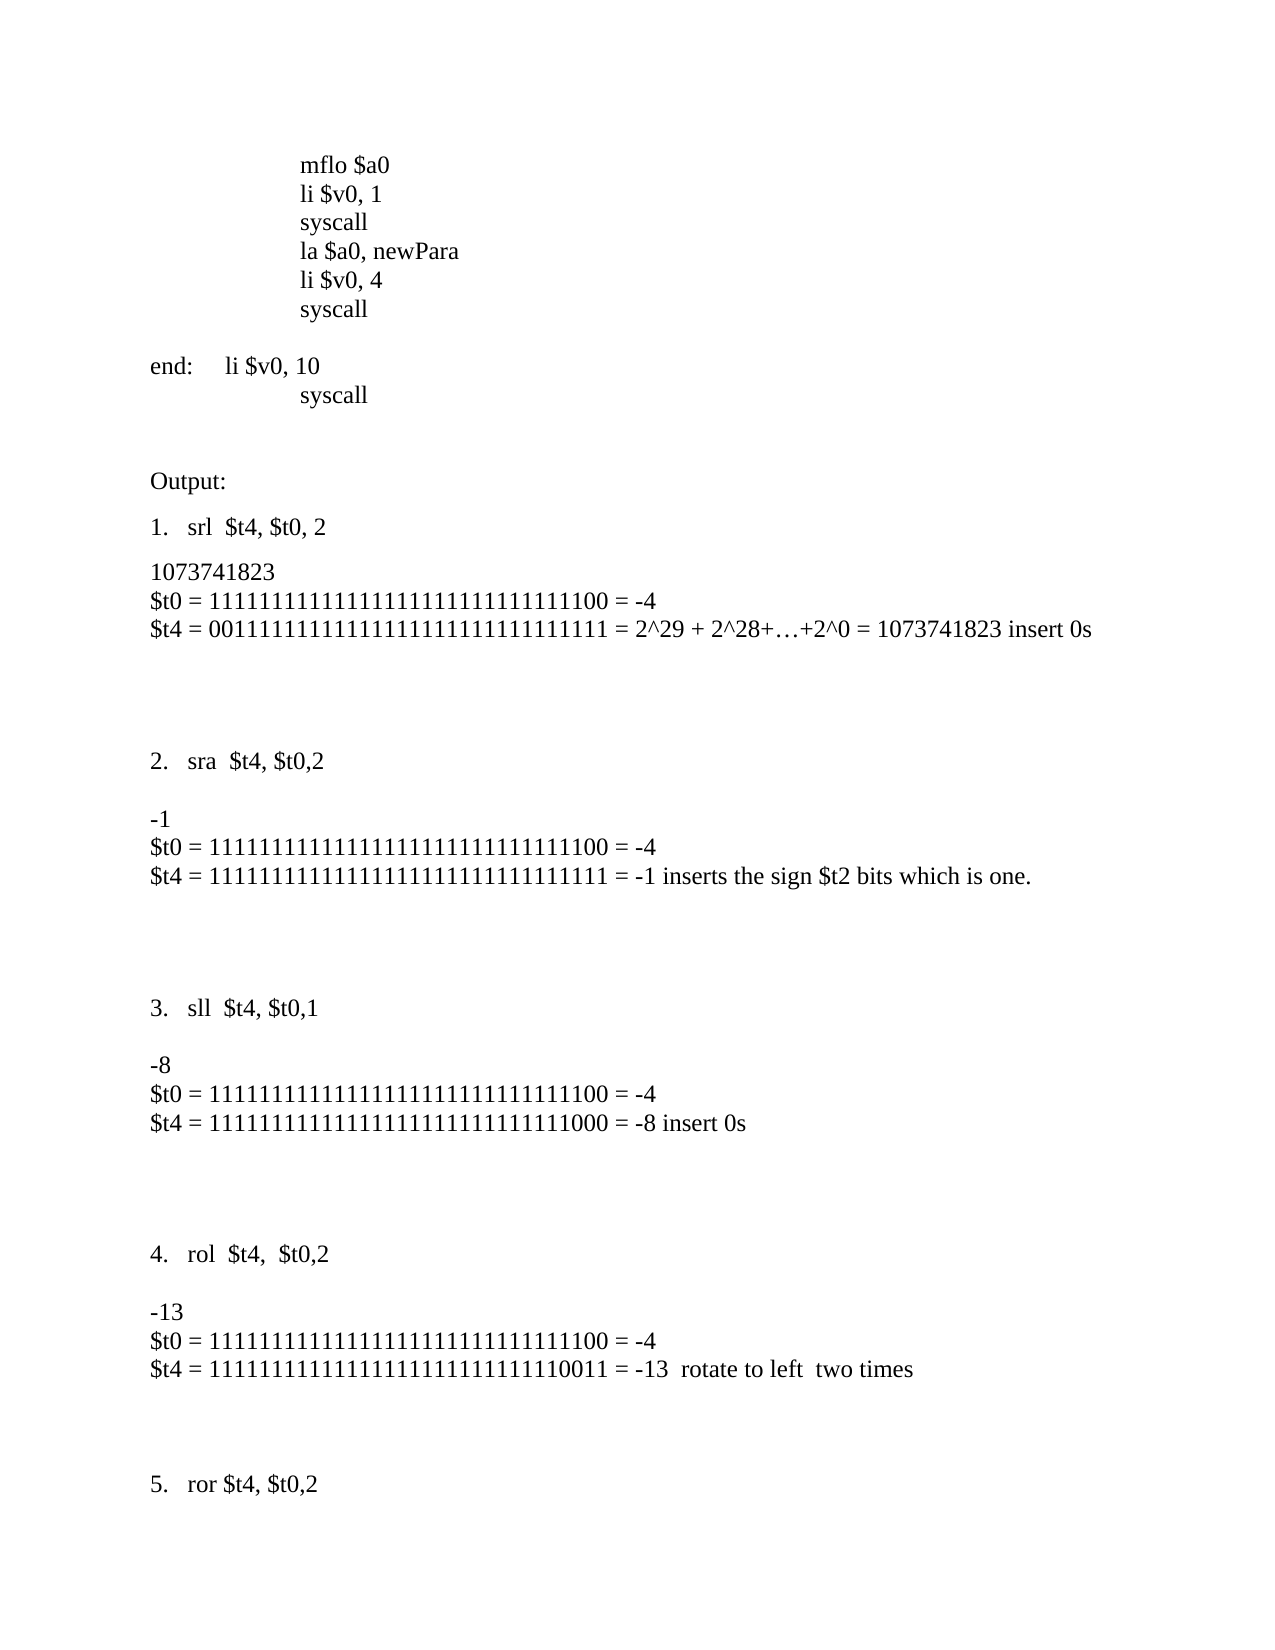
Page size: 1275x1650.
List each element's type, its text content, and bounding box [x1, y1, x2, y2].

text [150, 1326, 1125, 1354]
list sll $t4, $t0,1 [150, 993, 1125, 1022]
text -8 [150, 1050, 1125, 1079]
text la $a0, newPara [150, 236, 1125, 265]
text 1073741823 [150, 557, 1125, 586]
text $t0 = 11111111111111111111111111111100 = -4 [150, 1079, 1125, 1108]
text -13 [150, 1297, 1125, 1326]
text $t4 = 11111111111111111111111111110011 = -13 rotate to left two times [150, 1354, 1125, 1383]
text -1 [150, 804, 1125, 832]
text $t4 = 11111111111111111111111111111000 = -8 insert 0s [150, 1108, 1125, 1137]
text syscall [150, 294, 1125, 322]
list ror $t4, $t0,2 [150, 1469, 1125, 1498]
list srl $t4, $t0, 2 [150, 512, 1125, 540]
text syscall [150, 207, 1125, 236]
text li $v0, 1 [150, 179, 1125, 207]
text Output: [150, 466, 1125, 495]
text $t4 = 11111111111111111111111111111111 = -1 inserts the sign $t2 bits which is one. [150, 861, 1125, 890]
list sra $t4, $t0,2 [150, 746, 1125, 775]
text mflo $a0 [150, 150, 1125, 179]
text li $v0, 4 [150, 265, 1125, 294]
text end: li $v0, 10 [150, 351, 1125, 380]
text $t0 = 11111111111111111111111111111100 = -4 [150, 832, 1125, 861]
list rol $t4, $t0,2 [150, 1239, 1125, 1268]
text syscall [150, 380, 1125, 409]
text $t4 = 00111111111111111111111111111111 = 2^29 + 2^28+…+2^0 = 1073741823 insert 0s [150, 614, 1125, 643]
text $t0 = 11111111111111111111111111111100 = -4 [150, 586, 1125, 614]
